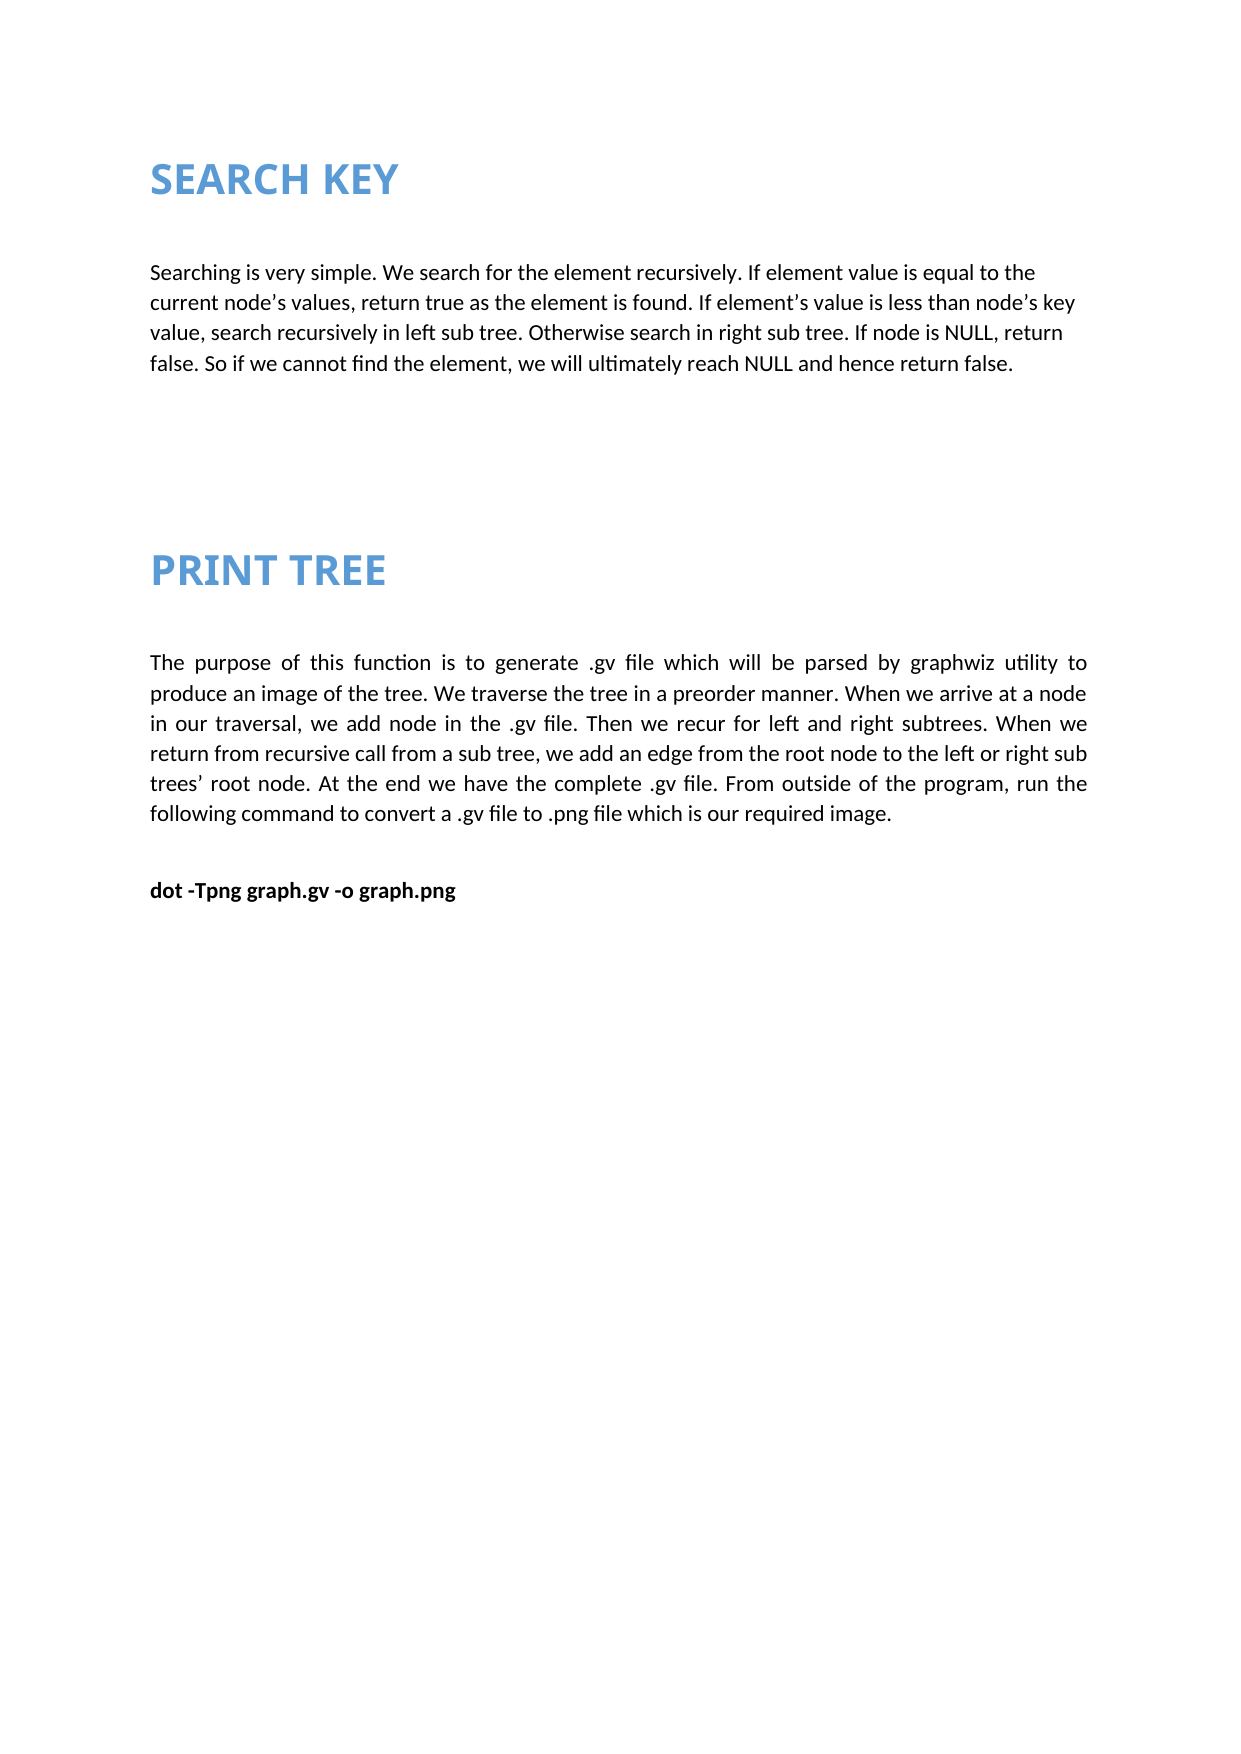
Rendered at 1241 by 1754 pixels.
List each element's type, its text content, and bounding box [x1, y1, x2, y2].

text dot -Tpng graph.gv -o graph.png [150, 846, 1090, 905]
text The purpose of this function is to generate .gv file which will be parsed by graphwiz utility to produce an image of the tree. We traverse the tree in a preorder manner. When we arrive at a node in our traversal, we add node in the .gv file. Then we recur for left and right subtrees. When we return from recursive call from a sub tree, we add an edge from the root node to the left or right sub trees’ root node. At the end we have the complete .gv file. From outside of the program, run the following command to convert a .gv file to .png file which is our required image. [150, 648, 1090, 828]
subtitle SEARCH KEY [150, 150, 1090, 207]
text Searching is very simple. We search for the element recursively. If element value is equal to the current node’s values, return true as the element is found. If element’s value is less than node’s key value, search recursively in left sub tree. Otherwise search in right sub tree. If node is NULL, return false. So if we cannot find the element, we will ultimately reach NULL and hence return false. [150, 258, 1090, 377]
subtitle PRINT TREE [150, 540, 1090, 597]
